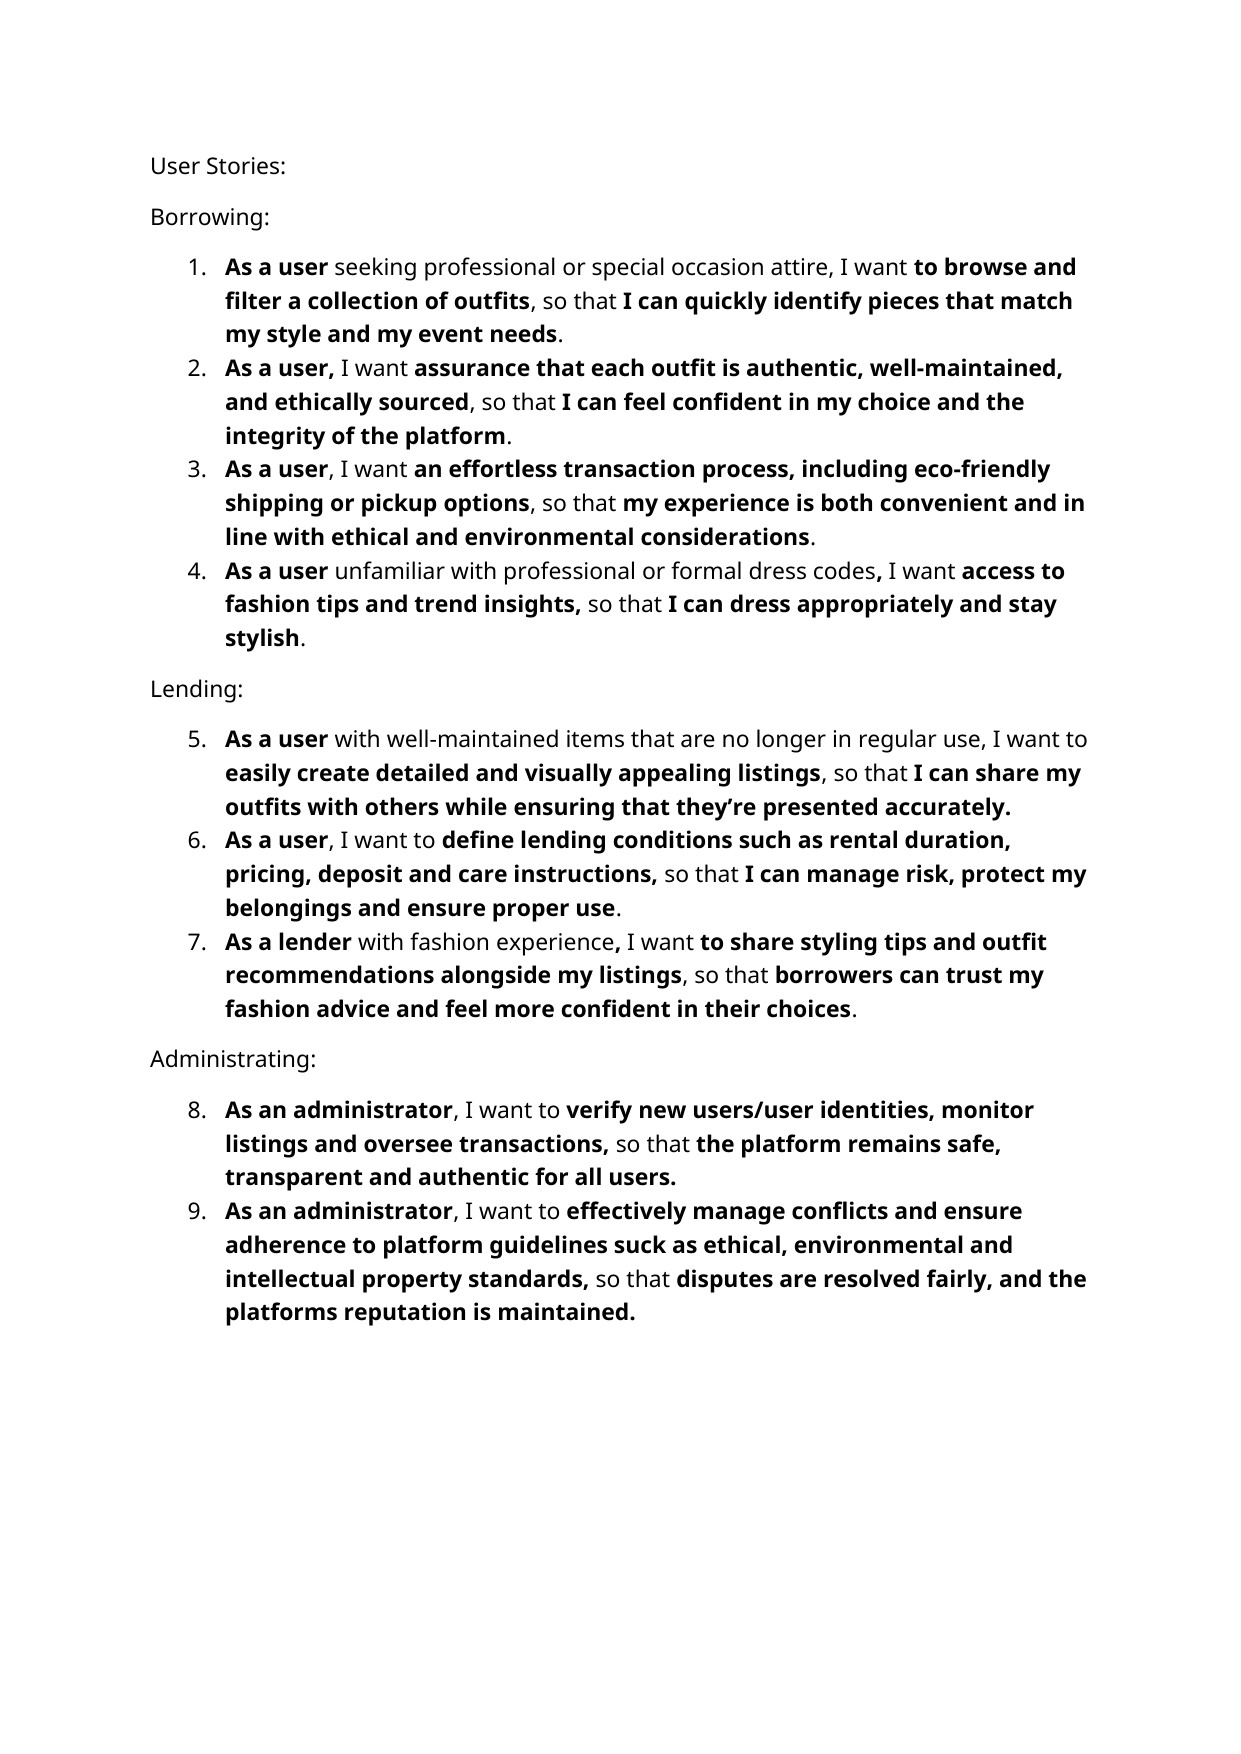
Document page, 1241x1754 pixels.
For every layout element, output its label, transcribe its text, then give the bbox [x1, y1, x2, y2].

list As an administrator, I want to verify new users/user identities, monitor listings and oversee transactions, so that the platform remains safe, transparent and authentic for all users. [187, 1094, 1090, 1192]
list As a user seeking professional or special occasion attire, I want to browse and filter a collection of outfits, so that I can quickly identify pieces that match my style and my event needs. [187, 251, 1090, 349]
text User Stories: [150, 150, 1090, 181]
text Administrating: [150, 1043, 1090, 1074]
list As an administrator, I want to effectively manage conflicts and ensure adherence to platform guidelines suck as ethical, environmental and intellectual property standards, so that disputes are resolved fairly, and the platforms reputation is maintained. [187, 1195, 1090, 1327]
list As a lender with fashion experience, I want to share styling tips and outfit recommendations alongside my listings, so that borrowers can trust my fashion advice and feel more confident in their choices. [187, 925, 1090, 1024]
list As a user, I want to define lending conditions such as rental duration, pricing, deposit and care instructions, so that I can manage risk, protect my belongings and ensure proper use. [187, 824, 1090, 923]
text Borrowing: [150, 200, 1090, 232]
list As a user, I want assurance that each outfit is authentic, well-maintained, and ethically sourced, so that I can feel confident in my choice and the integrity of the platform. [187, 352, 1090, 451]
text Lending: [150, 672, 1090, 704]
list As a user, I want an effortless transaction process, including eco-friendly shipping or pickup options, so that my experience is both convenient and in line with ethical and environmental considerations. [187, 453, 1090, 552]
list As a user unfamiliar with professional or formal dress codes, I want access to fashion tips and trend insights, so that I can dress appropriately and stay stylish. [187, 554, 1090, 653]
list As a user with well-maintained items that are no longer in regular use, I want to easily create detailed and visually appealing listings, so that I can share my outfits with others while ensuring that they’re presented accurately. [187, 723, 1090, 822]
